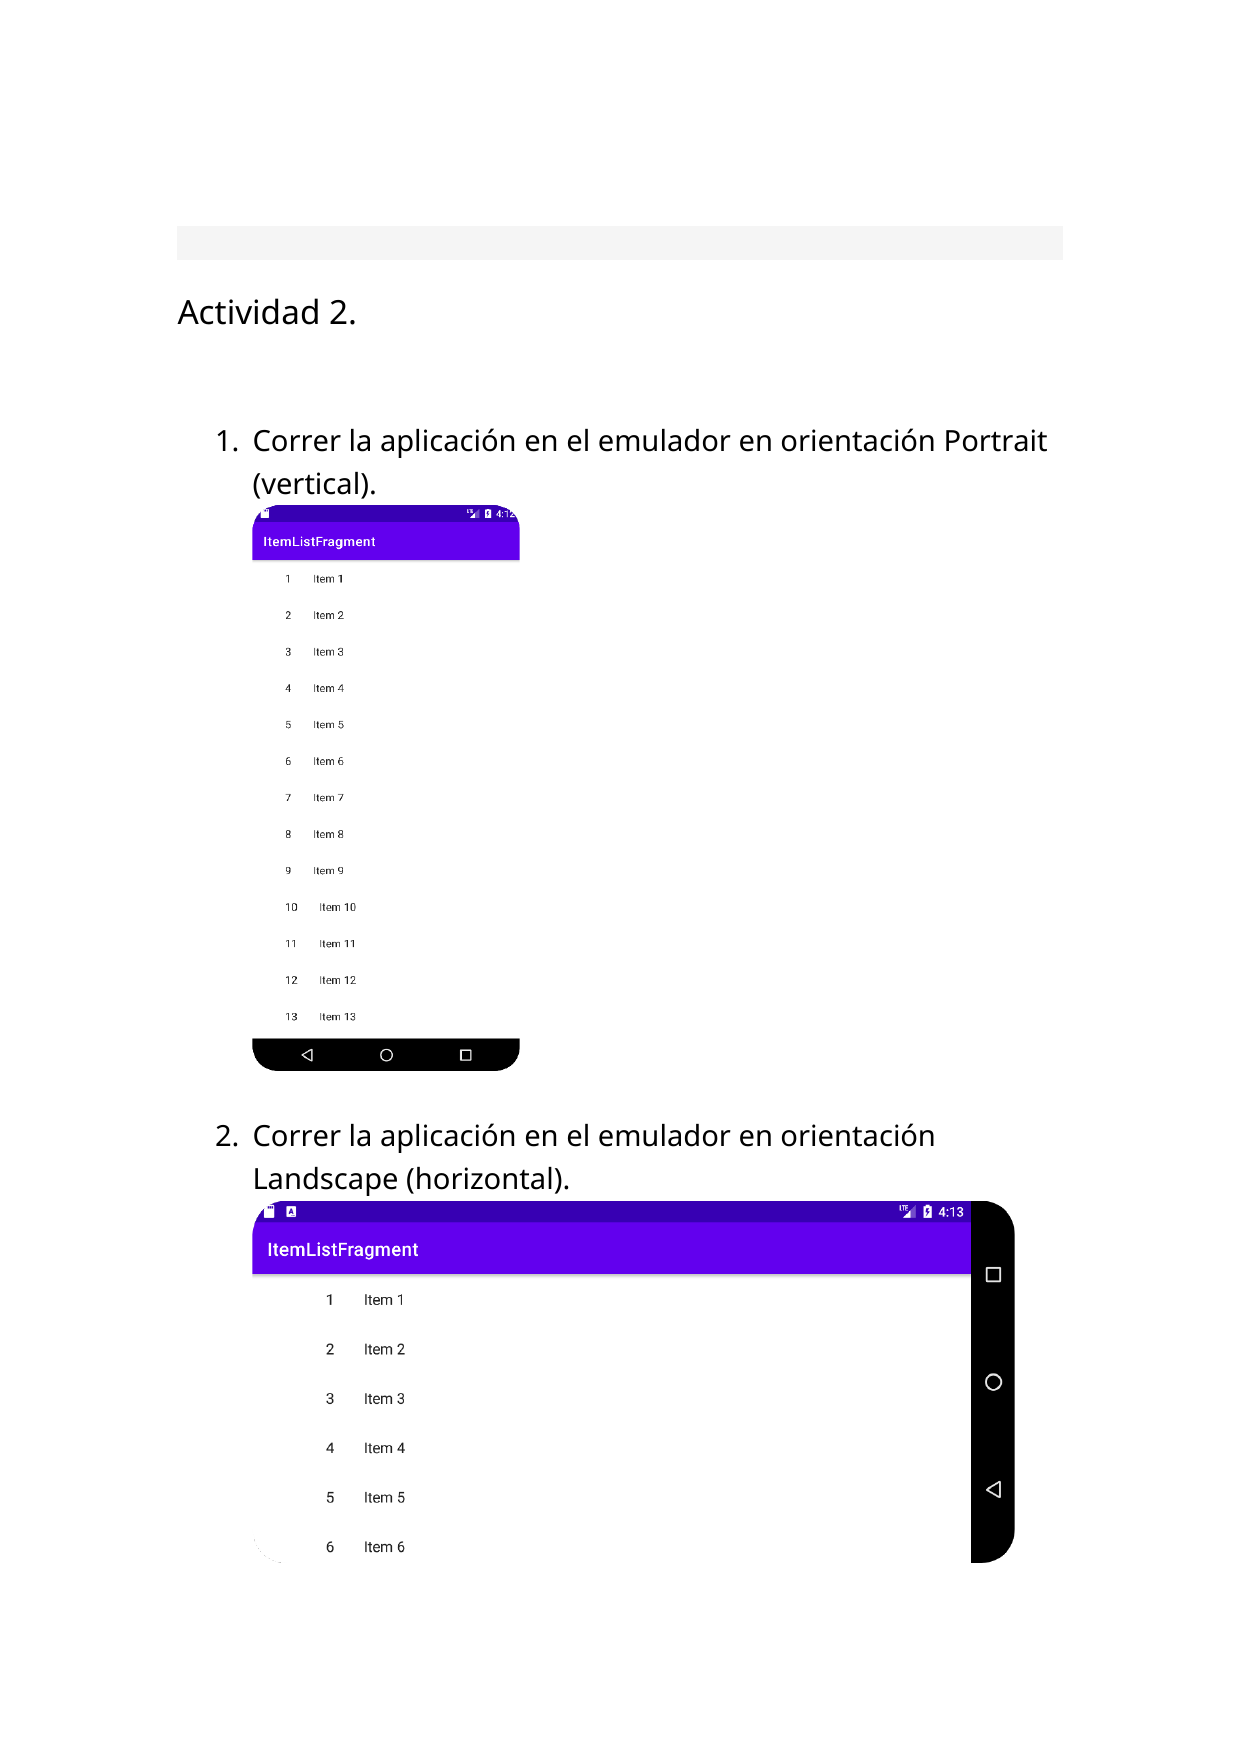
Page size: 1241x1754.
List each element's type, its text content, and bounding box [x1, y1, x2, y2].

picture [252, 1201, 1015, 1563]
picture [252, 505, 520, 1071]
list Correr la aplicación en el emulador en orientación Landscape (horizontal). [215, 1115, 1063, 1198]
list Correr la aplicación en el emulador en orientación Portrait (vertical). [215, 420, 1063, 503]
text Actividad 2. [177, 289, 1063, 334]
